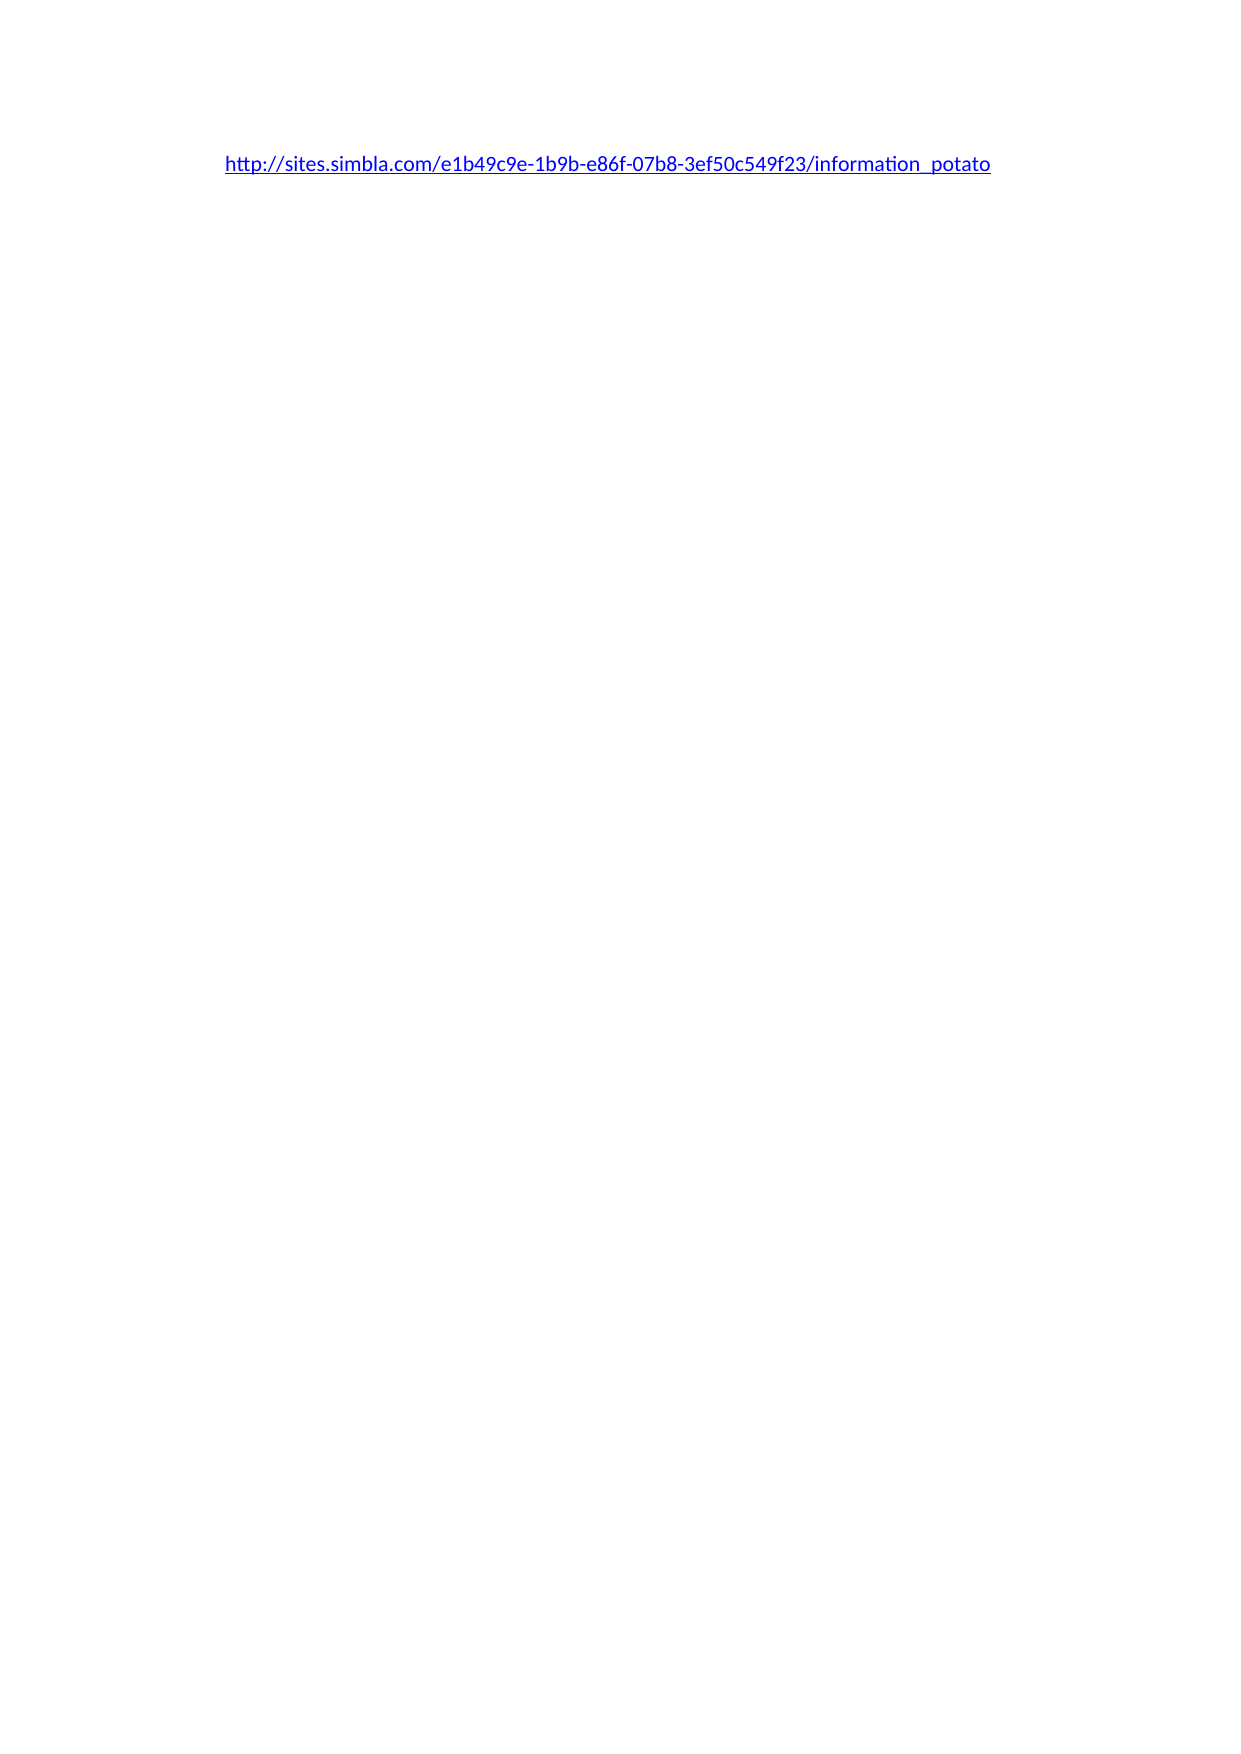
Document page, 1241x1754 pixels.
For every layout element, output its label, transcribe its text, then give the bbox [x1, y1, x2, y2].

list http://sites.simbla.com/e1b49c9e-1b9b-e86f-07b8-3ef50c549f23/information_potato [225, 150, 1090, 177]
